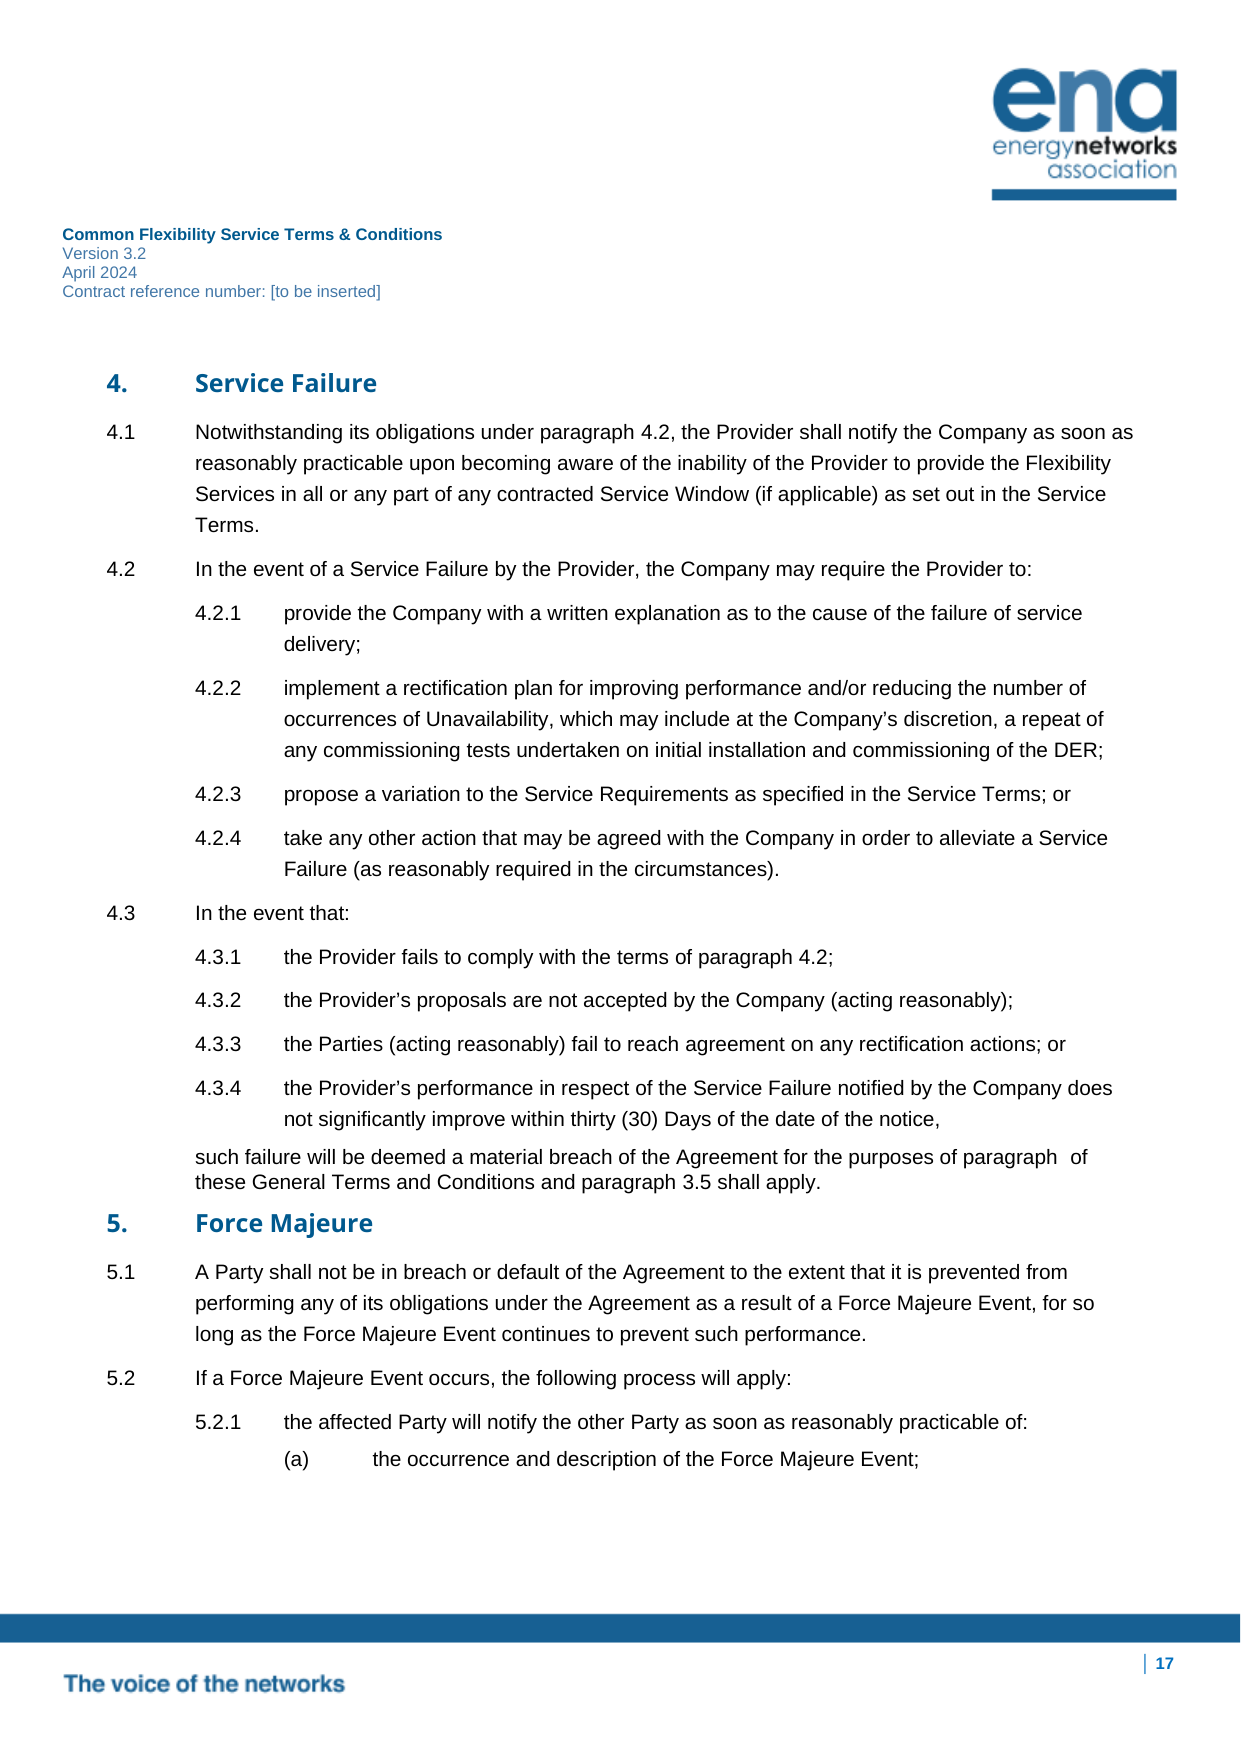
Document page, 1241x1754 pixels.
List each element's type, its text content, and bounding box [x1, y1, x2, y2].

text such failure will be deemed a material breach of the Agreement for the purposes of paragraph ‎7.1.1 of these General Terms and Conditions and paragraph ‎7.9 shall apply. [195, 1143, 1138, 1193]
subtitle In the event of a Service Failure by the Provider, the Company may require the Provider to: [106, 550, 1138, 581]
subtitle the Provider’s proposals are not accepted by the Company (acting reasonably); [195, 981, 1138, 1012]
subtitle the Provider’s performance in respect of the Service Failure notified by the Company does not significantly improve within thirty (30) Days of the date of the notice, [195, 1068, 1138, 1131]
subtitle Notwithstanding its obligations under paragraph ‎8.2, the Provider shall notify the Company as soon as reasonably practicable upon becoming aware of the inability of the Provider to provide the Flexibility Services in all or any part of any contracted Service Window (if applicable) as set out in the Service Terms. [106, 412, 1138, 537]
subtitle propose a variation to the Service Requirements as specified in the Service Terms; or [195, 775, 1138, 806]
subtitle the Parties (acting reasonably) fail to reach agreement on any rectification actions; or [195, 1025, 1138, 1056]
subtitle Service Failure [106, 366, 1138, 400]
subtitle If a Force Majeure Event occurs, the following process will apply: [106, 1359, 1138, 1390]
subtitle A Party shall not be in breach or default of the Agreement to the extent that it is prevented from performing any of its obligations under the Agreement as a result of a Force Majeure Event, for so long as the Force Majeure Event continues to prevent such performance. [106, 1252, 1138, 1346]
subtitle the Provider fails to comply with the terms of paragraph ‎8.2; [195, 937, 1138, 968]
subtitle the occurrence and description of the Force Majeure Event; [283, 1446, 1138, 1471]
subtitle Force Majeure [106, 1206, 1138, 1240]
subtitle the affected Party will notify the other Party as soon as reasonably practicable of: [195, 1402, 1138, 1434]
subtitle provide the Company with a written explanation as to the cause of the failure of service delivery; [195, 593, 1138, 656]
subtitle implement a rectification plan for improving performance and/or reducing the number of occurrences of Unavailability, which may include at the Company’s discretion, a repeat of any commissioning tests undertaken on initial installation and commissioning of the DER; [195, 668, 1138, 762]
subtitle In the event that: [106, 893, 1138, 925]
subtitle take any other action that may be agreed with the Company in order to alleviate a Service Failure (as reasonably required in the circumstances). [195, 818, 1138, 881]
